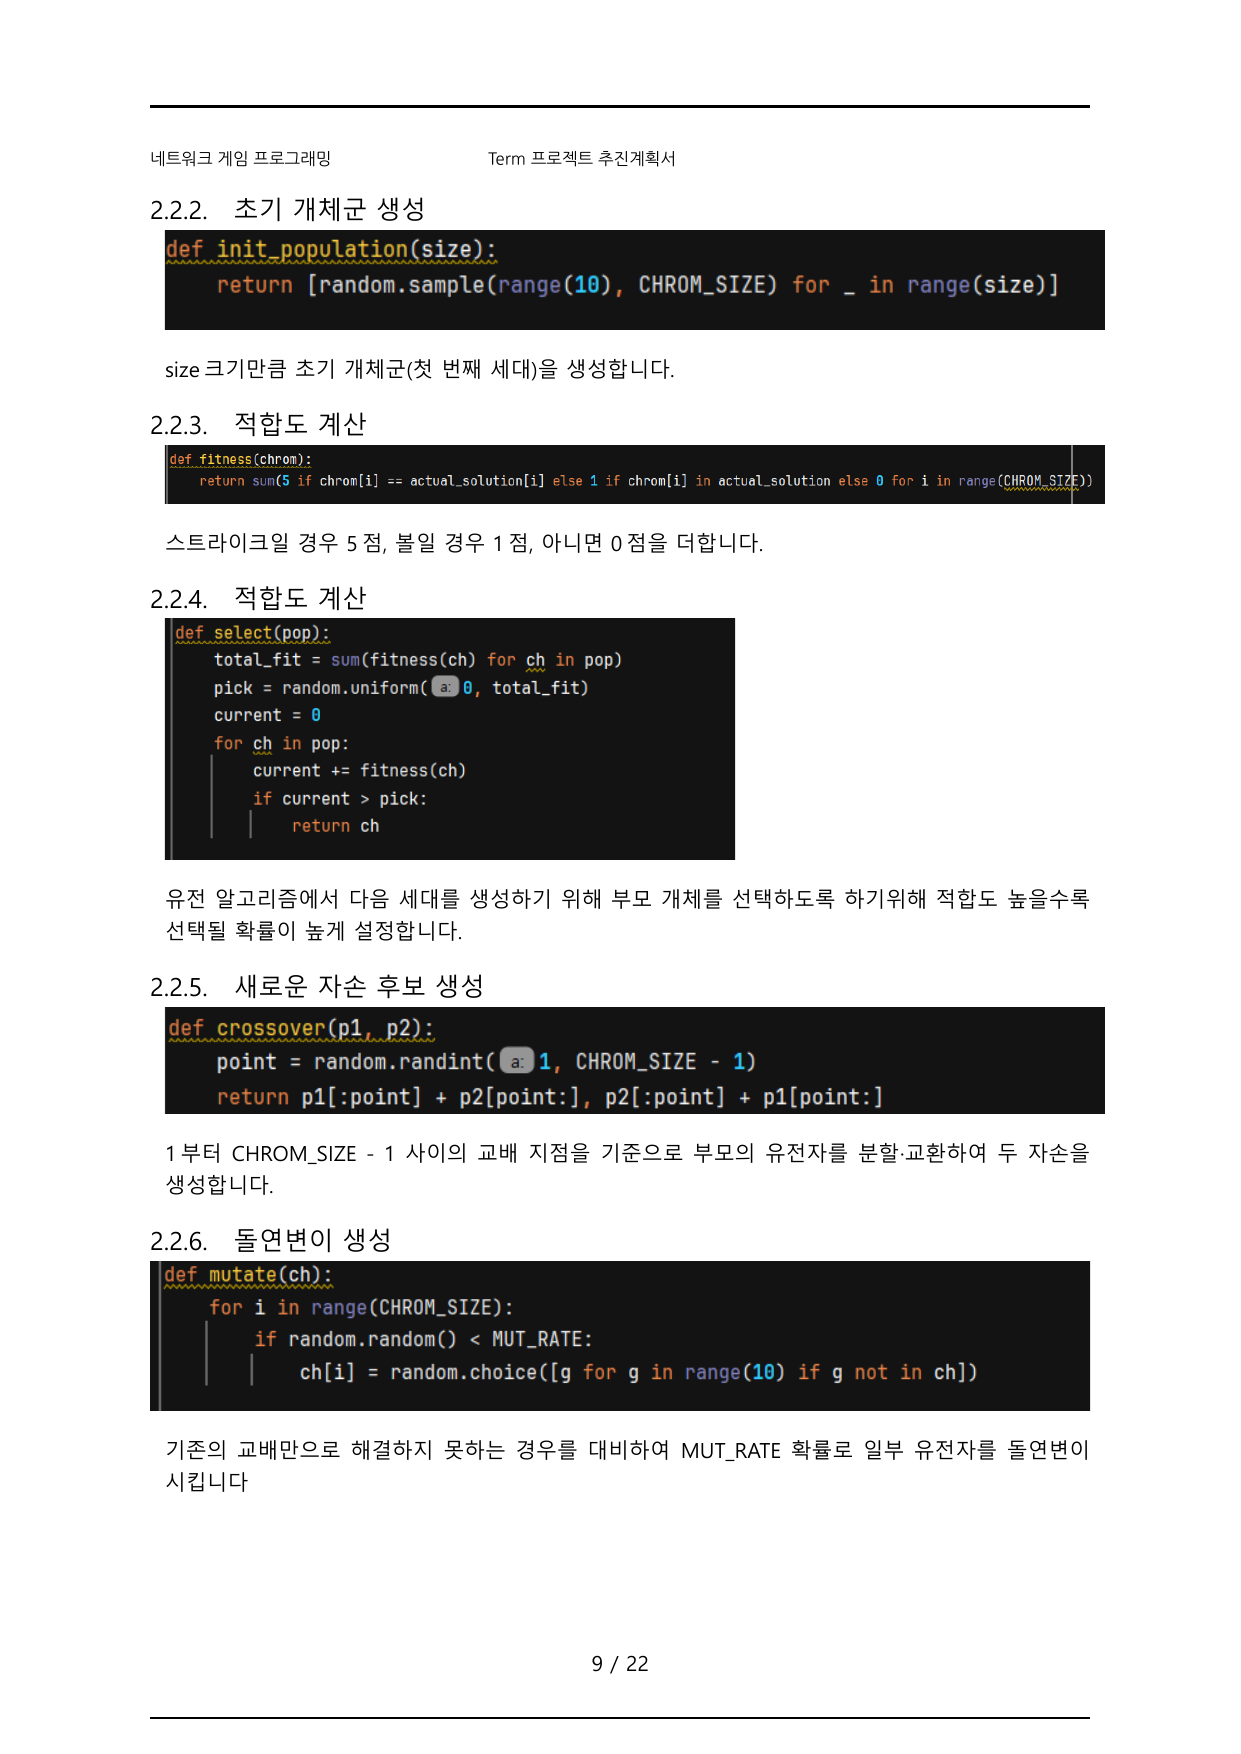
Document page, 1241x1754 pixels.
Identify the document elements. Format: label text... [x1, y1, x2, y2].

picture [150, 1261, 1091, 1411]
subtitle 적합도 계산 [150, 581, 1090, 614]
text 1부터 CHROM_SIZE - 1 사이의 교배 지점을 기준으로 부모의 유전자를 분할·교환하여 두 자손을 생성합니다. [165, 1138, 1090, 1198]
subtitle 적합도 계산 [150, 407, 1090, 440]
picture [164, 1007, 1105, 1114]
picture [164, 445, 1105, 504]
picture [164, 230, 1105, 330]
text size크기만큼 초기 개체군(첫 번째 세대)을 생성합니다. [165, 354, 1090, 382]
text 스트라이크일 경우 5점, 볼일 경우 1점, 아니면 0점을 더합니다. [165, 528, 1090, 556]
text 유전 알고리즘에서 다음 세대를 생성하기 위해 부모 개체를 선택하도록 하기위해 적합도 높을수록 선택될 확률이 높게 설정합니다. [165, 885, 1090, 944]
subtitle 돌연변이 생성 [150, 1223, 1090, 1256]
subtitle 초기 개체군 생성 [150, 192, 1090, 225]
text 기존의 교배만으로 해결하지 못하는 경우를 대비하여 MUT_RATE 확률로 일부 유전자를 돌연변이 시킵니다 [165, 1436, 1090, 1495]
picture [164, 618, 736, 860]
subtitle 새로운 자손 후보 생성 [150, 969, 1090, 1002]
